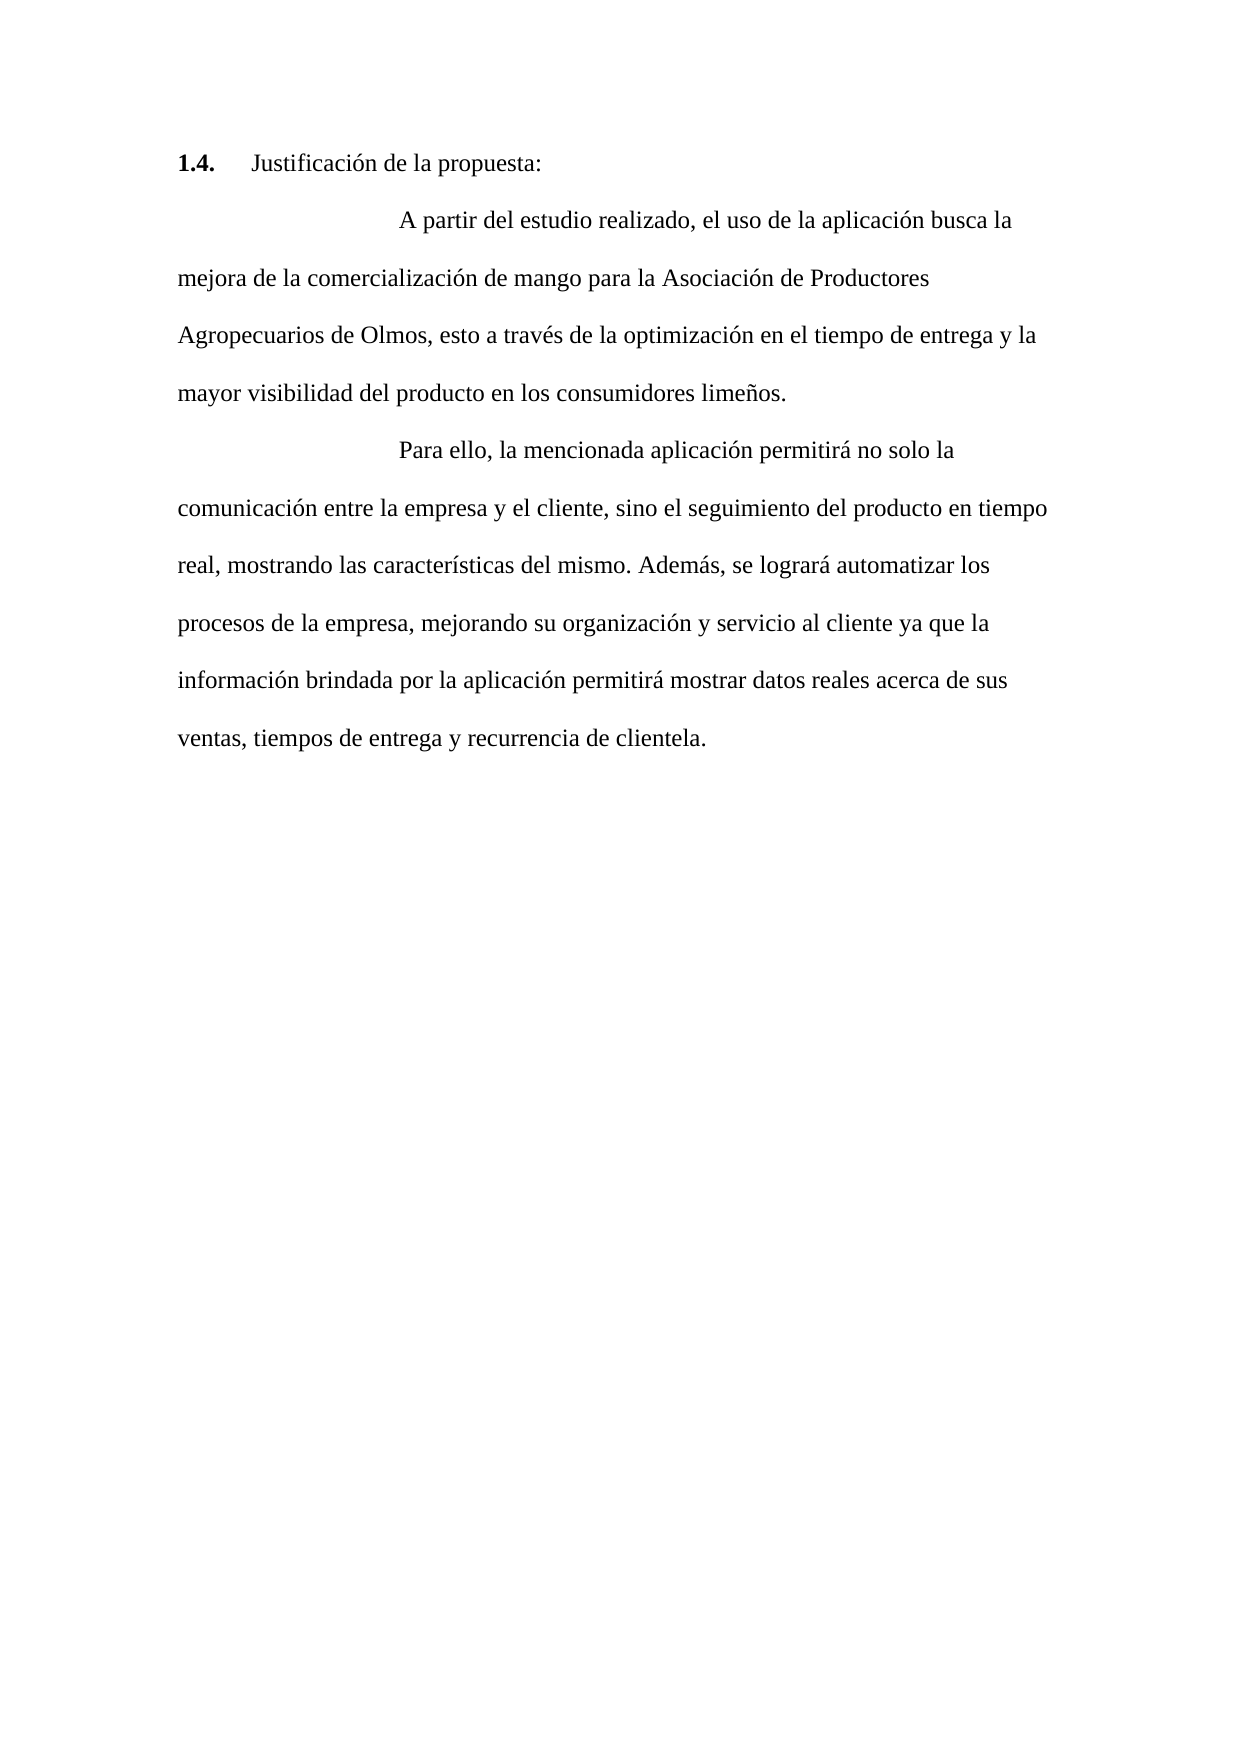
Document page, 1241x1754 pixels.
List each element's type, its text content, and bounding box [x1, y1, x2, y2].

list Justificación de la propuesta: [177, 148, 1063, 176]
text A partir del estudio realizado, el uso de la aplicación busca la mejora de la comercialización de mango para la Asociación de Productores Agropecuarios de Olmos, esto a través de la optimización en el tiempo de entrega y la mayor visibilidad del producto en los consumidores limeños. [177, 205, 1063, 406]
text Para ello, la mencionada aplicación permitirá no solo la comunicación entre la empresa y el cliente, sino el seguimiento del producto en tiempo real, mostrando las características del mismo. Además, se logrará automatizar los procesos de la empresa, mejorando su organización y servicio al cliente ya que la información brindada por la aplicación permitirá mostrar datos reales acerca de sus ventas, tiempos de entrega y recurrencia de clientela. [177, 435, 1063, 751]
